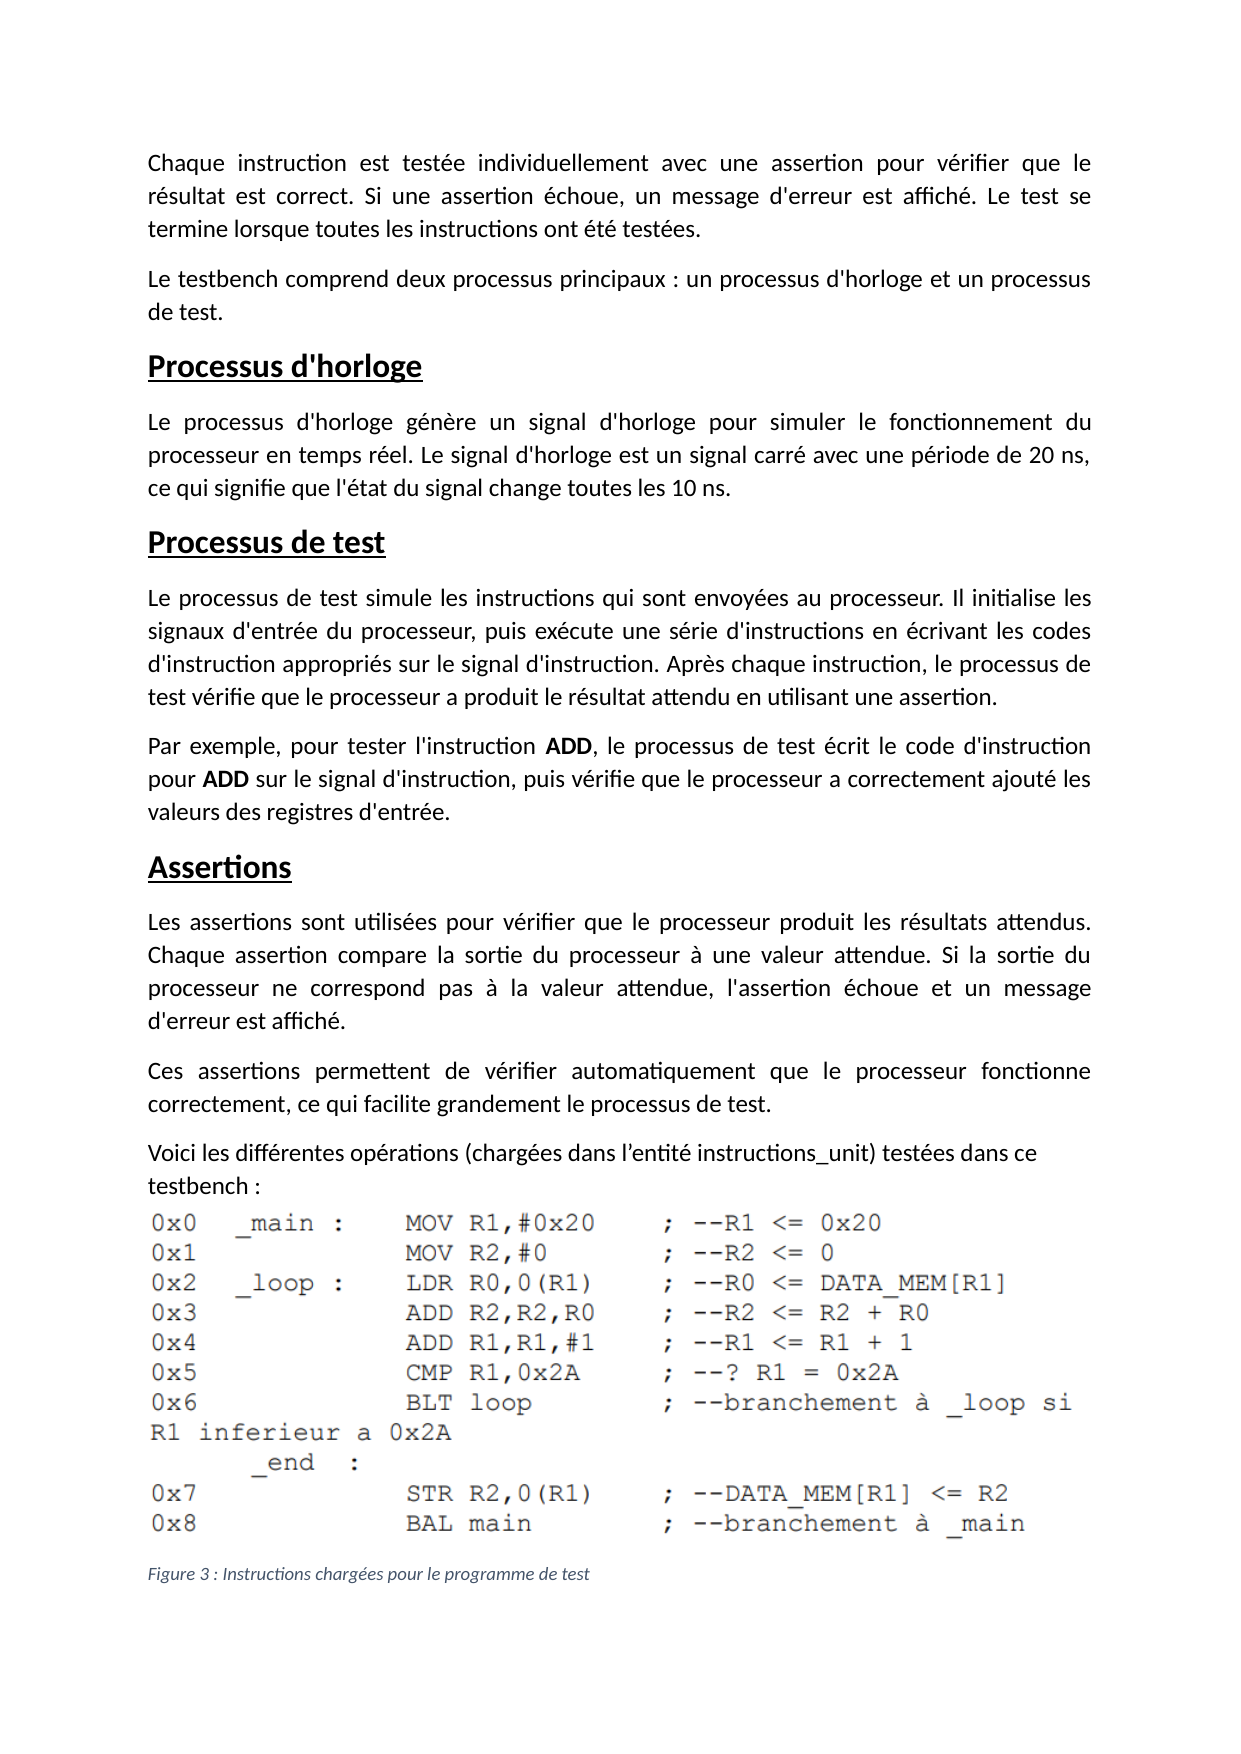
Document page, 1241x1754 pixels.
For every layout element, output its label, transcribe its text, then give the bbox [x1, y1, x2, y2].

text Par exemple, pour tester l'instruction ADD, le processus de test écrit le code d'instruction pour ADD sur le signal d'instruction, puis vérifie que le processeur a correctement ajouté les valeurs des registres d'entrée. [148, 731, 1093, 827]
text Le testbench comprend deux processus principaux : un processus d'horloge et un processus de test. [148, 263, 1093, 326]
picture [147, 1203, 1093, 1544]
text Processus d'horloge [148, 346, 1093, 386]
text Les assertions sont utilisées pour vérifier que le processeur produit les résultats attendus. Chaque assertion compare la sortie du processeur à une valeur attendue. Si la sortie du processeur ne correspond pas à la valeur attendue, l'assertion échoue et un message d'erreur est affiché. [148, 907, 1093, 1036]
text Assertions [148, 846, 1093, 887]
text Processus de test [148, 522, 1093, 562]
text Le processus d'horloge génère un signal d'horloge pour simuler le fonctionnement du processeur en temps réel. Le signal d'horloge est un signal carré avec une période de 20 ns, ce qui signifie que l'état du signal change toutes les 10 ns. [148, 406, 1093, 502]
text Le processus de test simule les instructions qui sont envoyées au processeur. Il initialise les signaux d'entrée du processeur, puis exécute une série d'instructions en écrivant les codes d'instruction appropriés sur le signal d'instruction. Après chaque instruction, le processus de test vérifie que le processeur a produit le résultat attendu en utilisant une assertion. [148, 582, 1093, 711]
text Ces assertions permettent de vérifier automatiquement que le processeur fonctionne correctement, ce qui facilite grandement le processus de test. [148, 1055, 1093, 1118]
text Figure 3 : Instructions chargées pour le programme de test [148, 1562, 1093, 1585]
text Voici les différentes opérations (chargées dans l’entité instructions_unit) testées dans ce testbench : [148, 1137, 1093, 1203]
